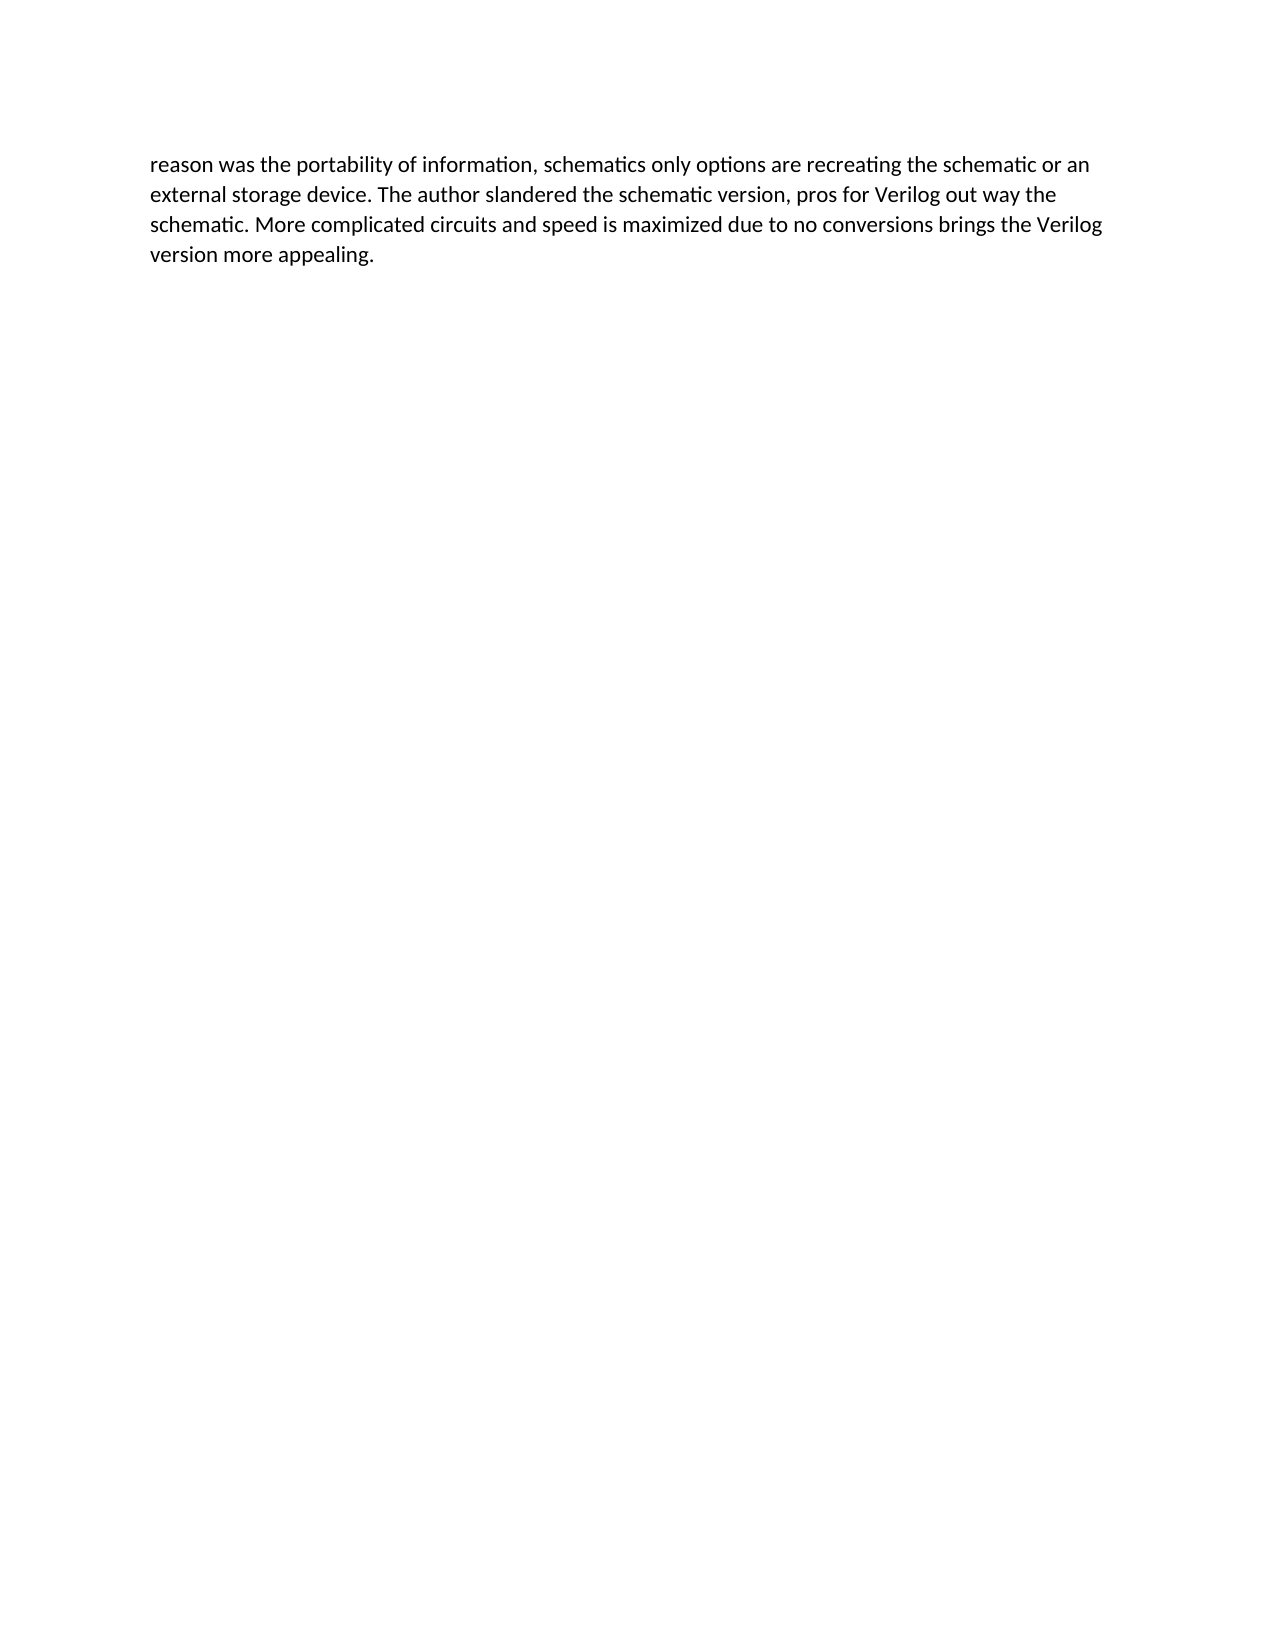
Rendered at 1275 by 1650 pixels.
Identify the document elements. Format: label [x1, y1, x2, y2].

text [150, 150, 1125, 269]
